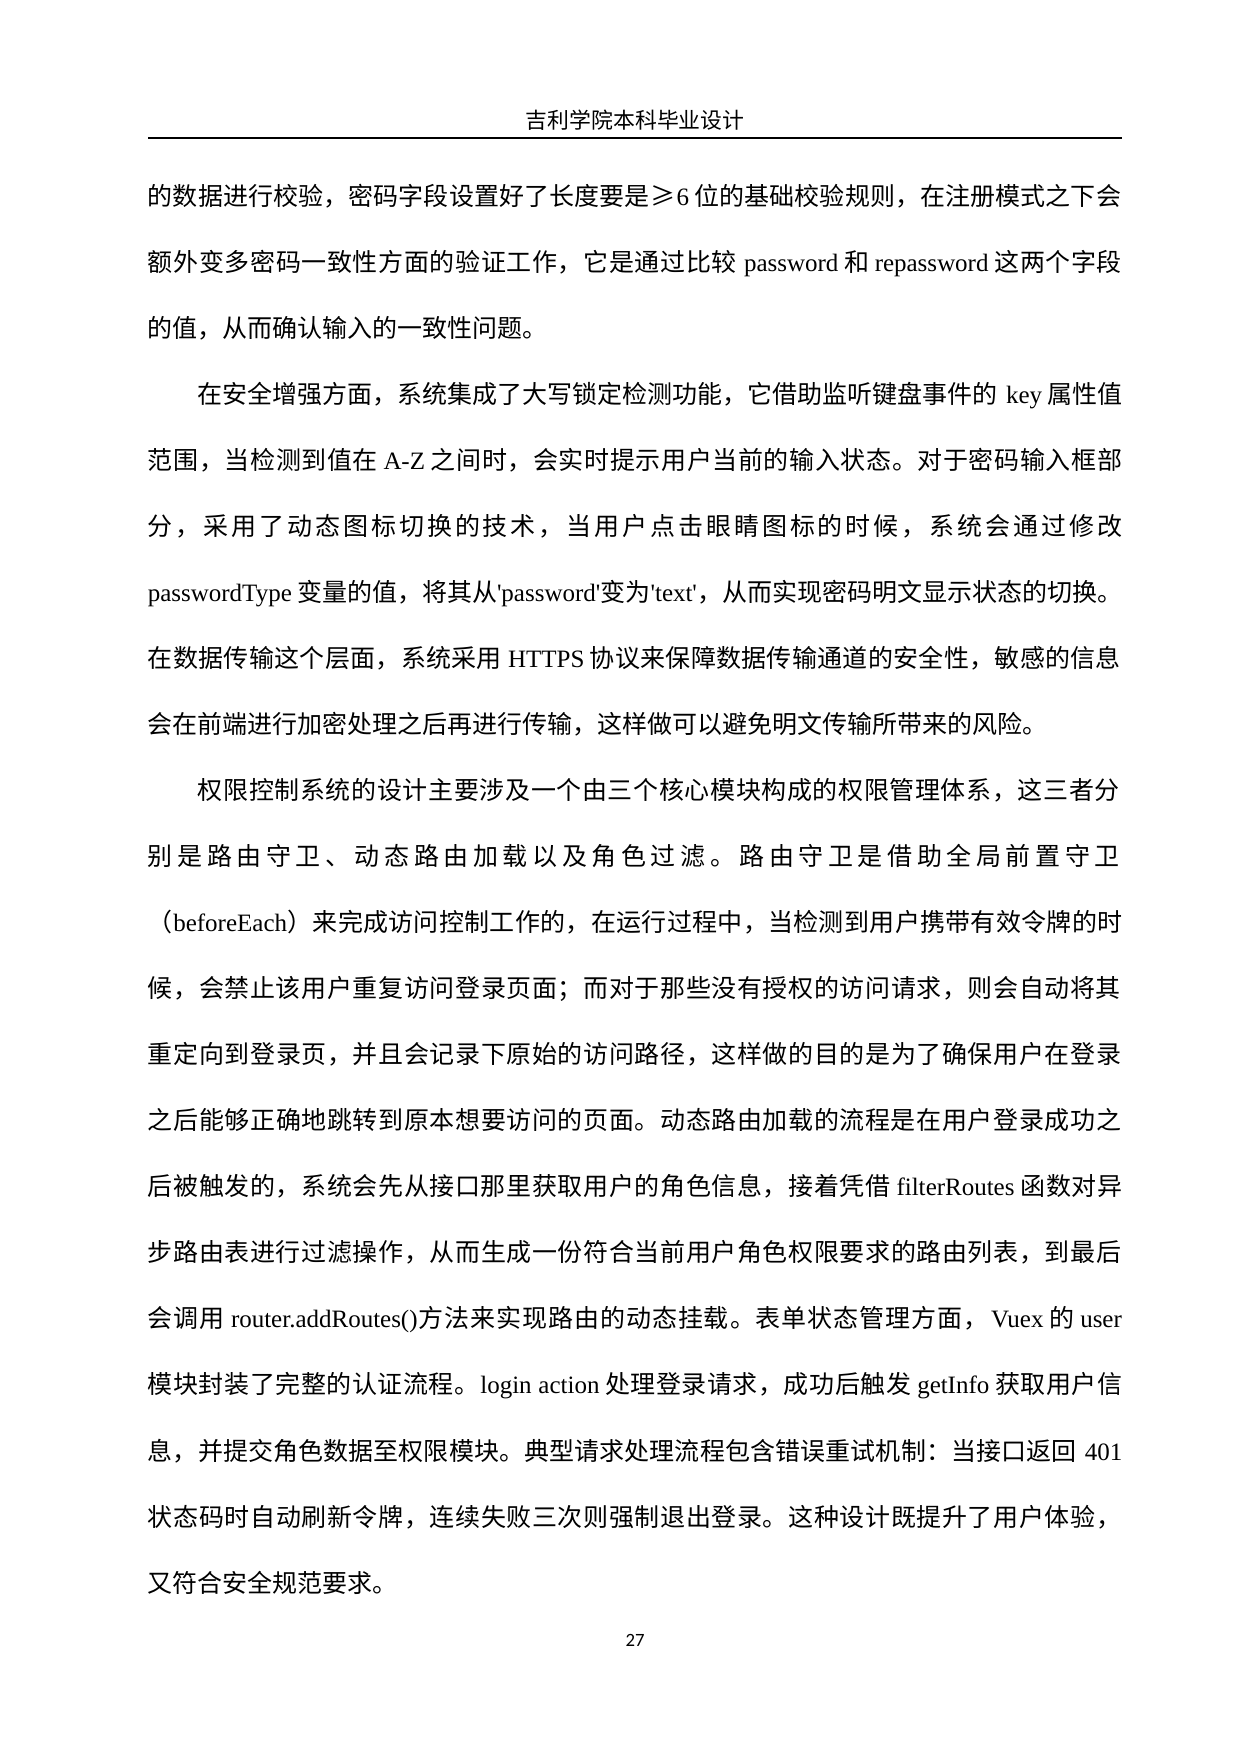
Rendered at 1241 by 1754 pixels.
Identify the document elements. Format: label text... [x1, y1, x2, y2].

text 权限控制系统的设计主要涉及一个由三个核心模块构成的权限管理体系，这三者分别是路由守卫、动态路由加载以及角色过滤。路由守卫是借助全局前置守卫（beforeEach）来完成访问控制工作的，在运行过程中，当检测到用户携带有效令牌的时候，会禁止该用户重复访问登录页面；而对于那些没有授权的访问请求，则会自动将其重定向到登录页，并且会记录下原始的访问路径，这样做的目的是为了确保用户在登录之后能够正确地跳转到原本想要访问的页面。动态路由加载的流程是在用户登录成功之后被触发的，系统会先从接口那里获取用户的角色信息，接着凭借filterRoutes函数对异步路由表进行过滤操作，从而生成一份符合当前用户角色权限要求的路由列表，到最后会调用router.addRoutes()方法来实现路由的动态挂载。表单状态管理方面，Vuex的user模块封装了完整的认证流程。login action处理登录请求，成功后触发getInfo获取用户信息，并提交角色数据至权限模块。典型请求处理流程包含错误重试机制：当接口返回401状态码时自动刷新令牌，连续失败三次则强制退出登录。这种设计既提升了用户体验，又符合安全规范要求。 [148, 756, 1122, 1614]
text 在安全增强方面，系统集成了大写锁定检测功能，它借助监听键盘事件的key属性值范围，当检测到值在A-Z之间时，会实时提示用户当前的输入状态。对于密码输入框部分，采用了动态图标切换的技术，当用户点击眼睛图标的时候，系统会通过修改passwordType变量的值，将其从'password'变为'text'，从而实现密码明文显示状态的切换。在数据传输这个层面，系统采用HTTPS协议来保障数据传输通道的安全性，敏感的信息会在前端进行加密处理之后再进行传输，这样做可以避免明文传输所带来的风险。 [148, 359, 1122, 756]
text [148, 161, 1122, 359]
